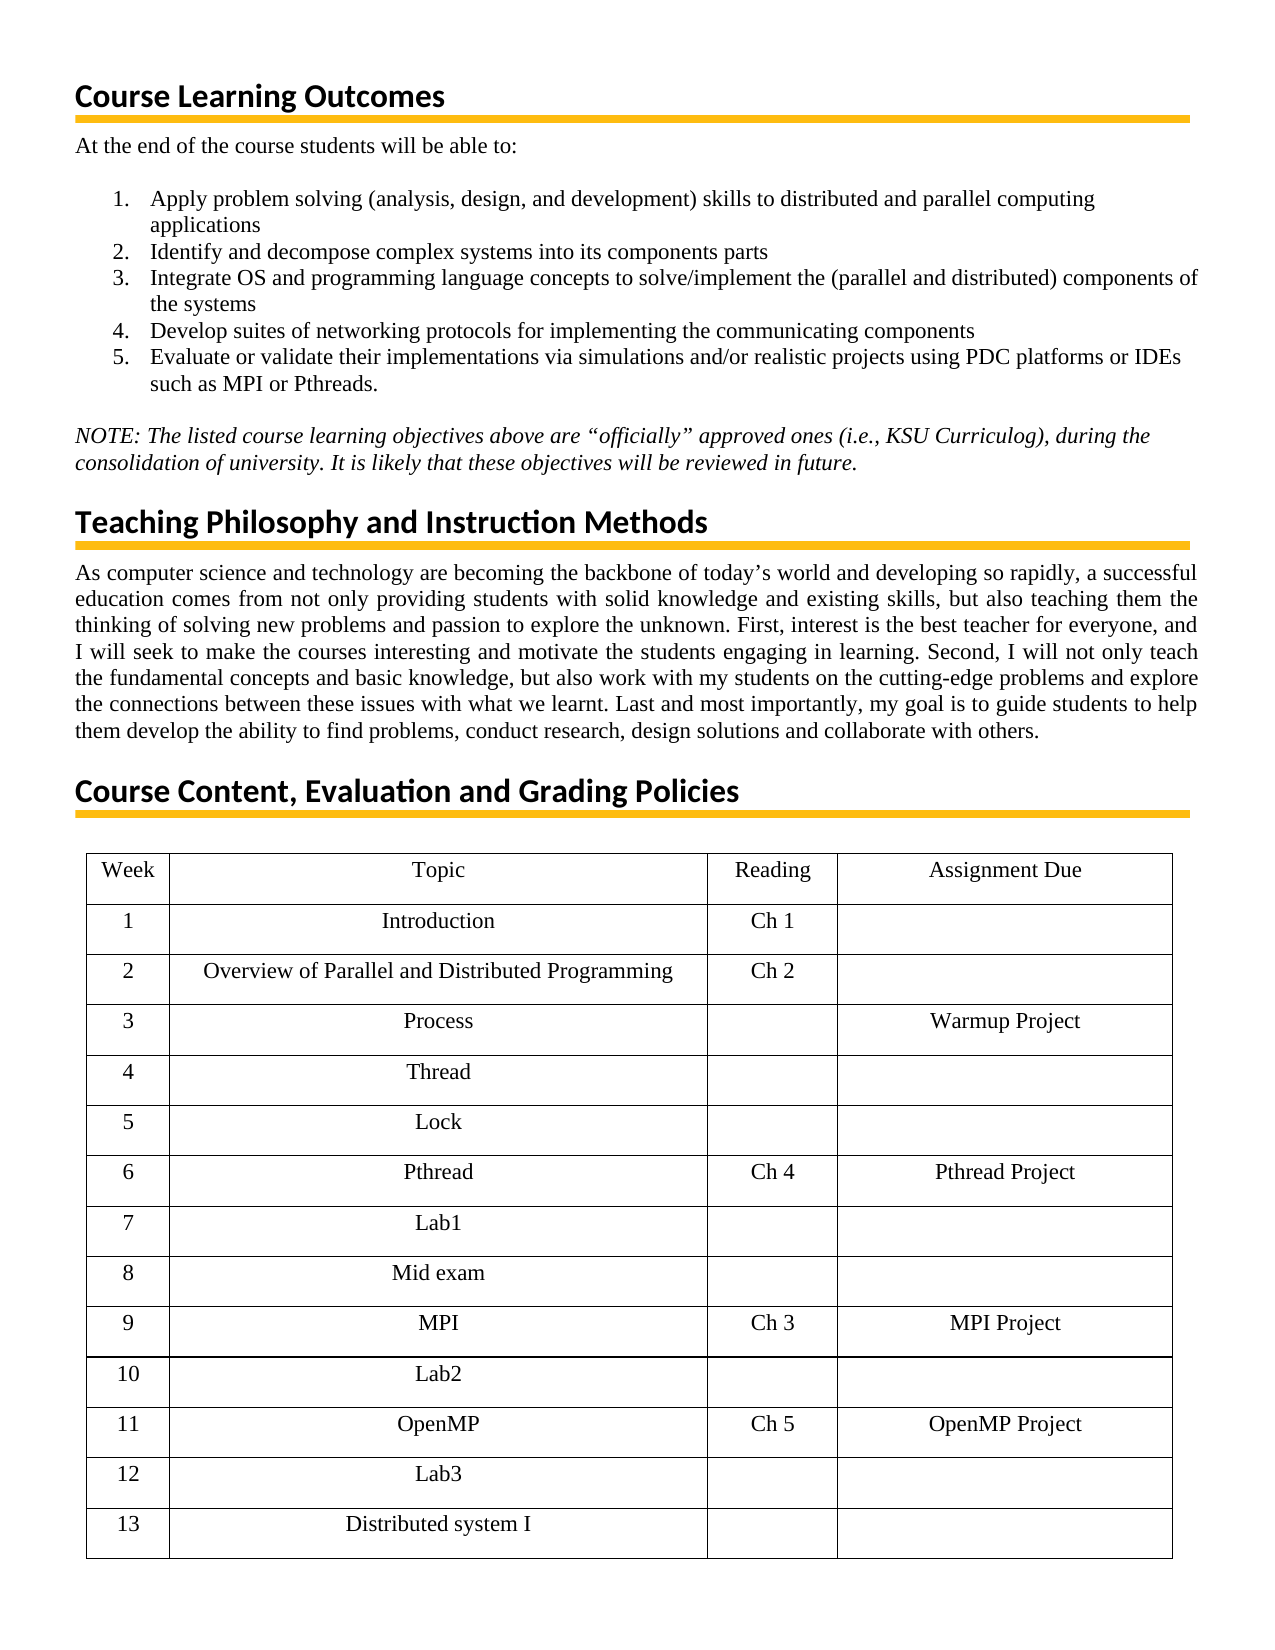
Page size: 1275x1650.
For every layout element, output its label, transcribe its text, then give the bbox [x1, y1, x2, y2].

table_cell [838, 1056, 1172, 1105]
table_cell [708, 1257, 837, 1306]
text Course Content, Evaluation and Grading Policies [75, 769, 1200, 810]
text Teaching Philosophy and Instruction Methods [75, 501, 1200, 542]
table_cell [838, 1358, 1172, 1407]
table_cell 11 [87, 1408, 169, 1457]
table_cell Lab3 [170, 1458, 707, 1507]
table_cell Lab2 [170, 1358, 707, 1407]
text Course Learning Outcomes [75, 75, 1200, 116]
table_cell Lab1 [170, 1207, 707, 1256]
table_cell Ch 4 [708, 1156, 837, 1206]
list Apply problem solving (analysis, design, and development) skills to distributed and parallel computing applications [112, 185, 1200, 238]
table_cell [708, 1207, 837, 1256]
table_cell MPI Project [838, 1307, 1172, 1356]
table_cell OpenMP Project [838, 1408, 1172, 1457]
table_cell 13 [87, 1509, 169, 1558]
table_cell 10 [87, 1358, 169, 1407]
table_header Topic [170, 854, 707, 904]
table_cell Ch 5 [708, 1408, 837, 1457]
text At the end of the course students will be able to: [75, 132, 1200, 159]
table_cell Ch 3 [708, 1307, 837, 1356]
table_cell [838, 955, 1172, 1004]
table_cell Ch 1 [708, 905, 837, 954]
picture [75, 810, 1190, 818]
table_header Assignment Due [838, 854, 1172, 904]
table_cell [708, 1005, 837, 1054]
table_cell [838, 1257, 1172, 1306]
table_cell [708, 1358, 837, 1407]
list Develop suites of networking protocols for implementing the communicating components [112, 317, 1200, 343]
table_cell 7 [87, 1207, 169, 1256]
table_cell 1 [87, 905, 169, 954]
list Evaluate or validate their implementations via simulations and/or realistic projects using PDC platforms or IDEs such as MPI or Pthreads. [112, 343, 1200, 396]
table_cell [708, 1106, 837, 1155]
table_cell 5 [87, 1106, 169, 1155]
table_cell 6 [87, 1156, 169, 1206]
text NOTE: The listed course learning objectives above are “officially” approved ones (i.e., KSU Curriculog), during the consolidation of university. It is likely that these objectives will be reviewed in future. [75, 422, 1200, 475]
table_cell [838, 1458, 1172, 1507]
table_cell Ch 2 [708, 955, 837, 1004]
table_cell [838, 1106, 1172, 1155]
table_cell Thread [170, 1056, 707, 1105]
table_cell Introduction [170, 905, 707, 954]
table_cell [838, 1207, 1172, 1256]
table_cell 3 [87, 1005, 169, 1054]
table_cell 4 [87, 1056, 169, 1105]
table_cell [838, 905, 1172, 954]
table_header Reading [708, 854, 837, 904]
table_cell Distributed system I [170, 1509, 707, 1558]
list Identify and decompose complex systems into its components parts [112, 238, 1200, 264]
table_cell 8 [87, 1257, 169, 1306]
table_cell Mid exam [170, 1257, 707, 1306]
picture [75, 542, 1190, 550]
picture [75, 116, 1190, 123]
table_cell MPI [170, 1307, 707, 1356]
table_cell [708, 1056, 837, 1105]
table_cell Process [170, 1005, 707, 1054]
table_header Week [87, 854, 169, 904]
table_cell 12 [87, 1458, 169, 1507]
table_cell [708, 1509, 837, 1558]
text As computer science and technology are becoming the backbone of today’s world and developing so rapidly, a successful education comes from not only providing students with solid knowledge and existing skills, but also teaching them the thinking of solving new problems and passion to explore the unknown. First, interest is the best teacher for everyone, and I will seek to make the courses interesting and motivate the students engaging in learning. Second, I will not only teach the fundamental concepts and basic knowledge, but also work with my students on the cutting-edge problems and explore the connections between these issues with what we learnt. Last and most importantly, my goal is to guide students to help them develop the ability to find problems, conduct research, design solutions and collaborate with others. [75, 559, 1200, 743]
table_cell [838, 1509, 1172, 1558]
table_cell Lock [170, 1106, 707, 1155]
table_cell 9 [87, 1307, 169, 1356]
table_cell Overview of Parallel and Distributed Programming [170, 955, 707, 1004]
table_cell OpenMP [170, 1408, 707, 1457]
table_cell 2 [87, 955, 169, 1004]
table_cell Pthread Project [838, 1156, 1172, 1206]
table_cell Pthread [170, 1156, 707, 1206]
table_cell Warmup Project [838, 1005, 1172, 1054]
table_cell [708, 1458, 837, 1507]
list Integrate OS and programming language concepts to solve/implement the (parallel and distributed) components of the systems [112, 264, 1200, 317]
